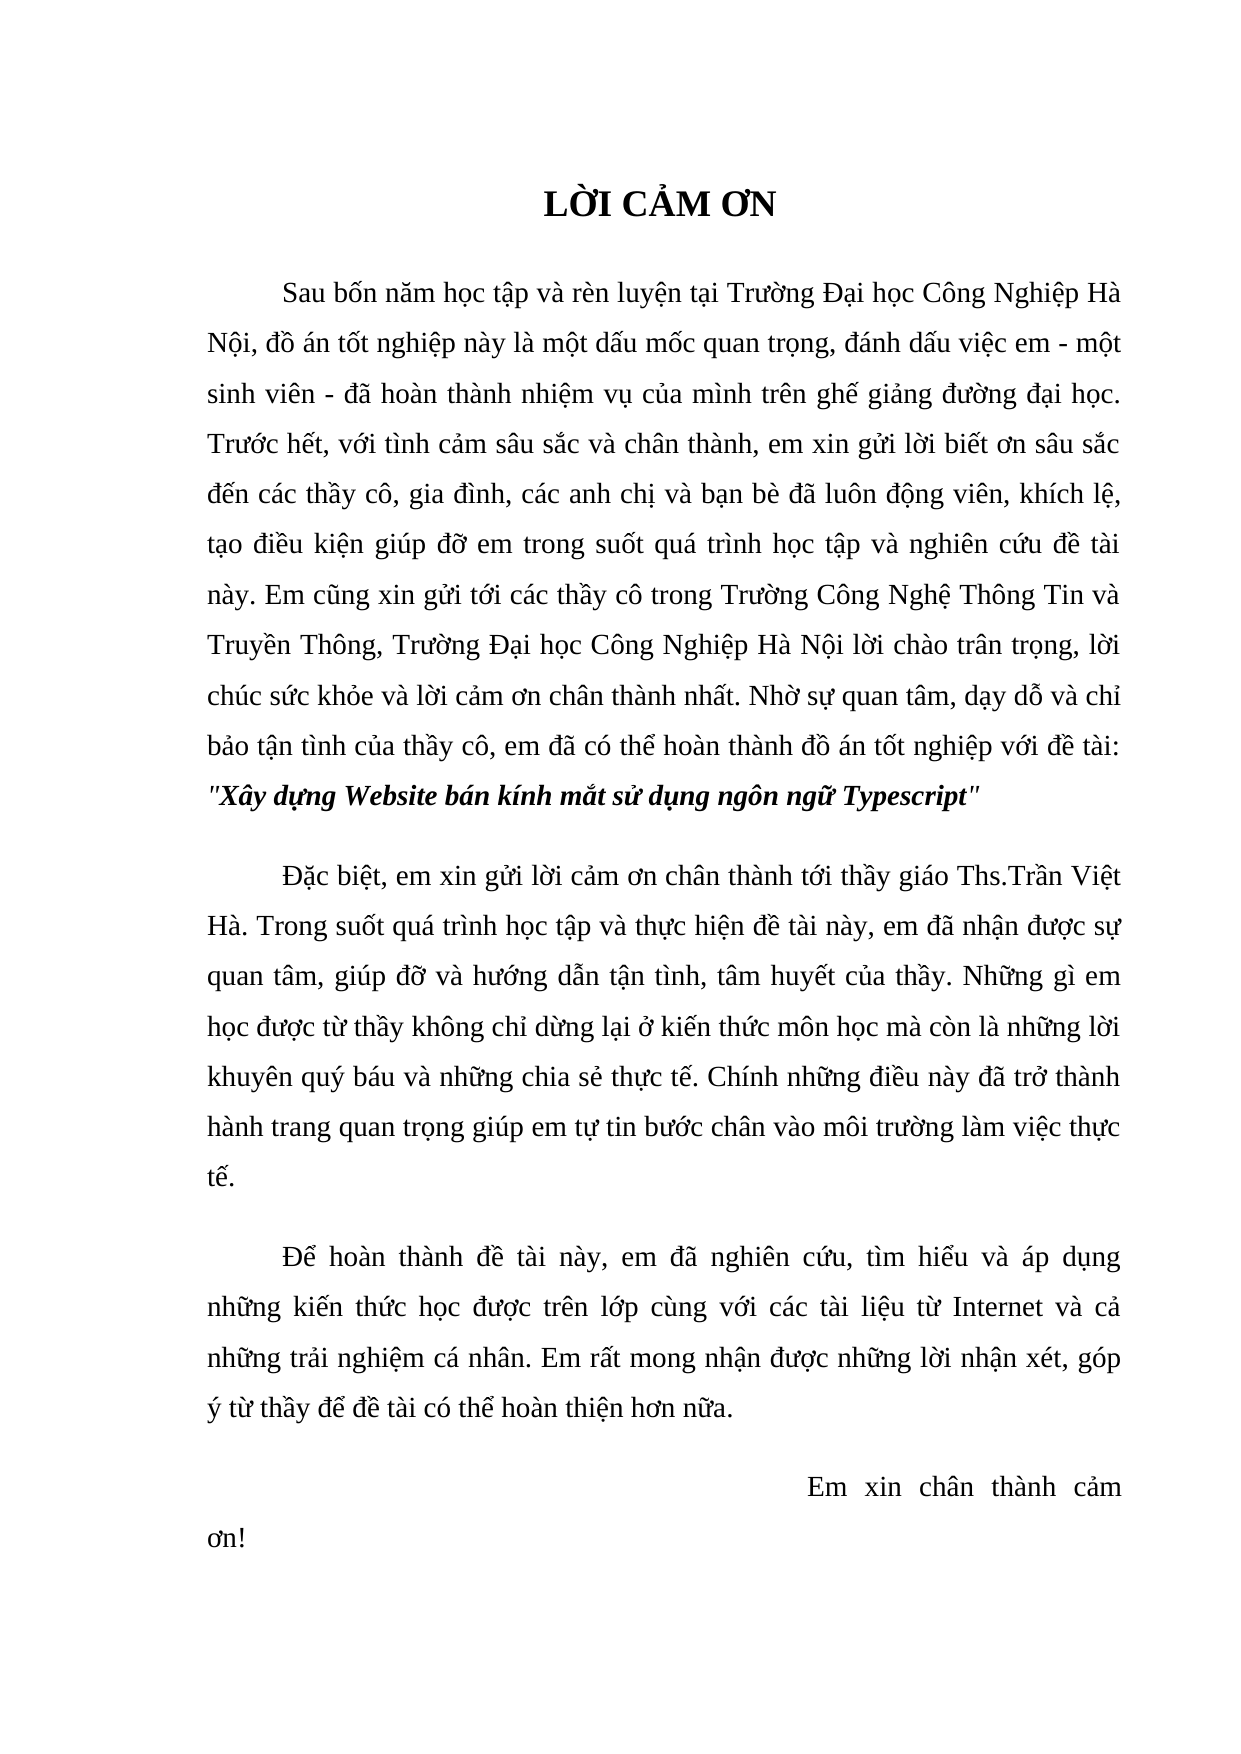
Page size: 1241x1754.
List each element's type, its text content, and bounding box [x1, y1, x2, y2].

title LỜI CẢM ƠN [207, 181, 1113, 224]
text Đặc biệt, em xin gửi lời cảm ơn chân thành tới thầy giáo Ths.Trần Việt Hà. Trong suốt quá trình học tập và thực hiện đề tài này, em đã nhận được sự quan tâm, giúp đỡ và hướng dẫn tận tình, tâm huyết của thầy. Những gì em học được từ thầy không chỉ dừng lại ở kiến thức môn học mà còn là những lời khuyên quý báu và những chia sẻ thực tế. Chính những điều này đã trở thành hành trang quan trọng giúp em tự tin bước chân vào môi trường làm việc thực tế. [207, 858, 1122, 1193]
text Sau bốn năm học tập và rèn luyện tại Trường Đại học Công Nghiệp Hà Nội, đồ án tốt nghiệp này là một dấu mốc quan trọng, đánh dấu việc em - một sinh viên - đã hoàn thành nhiệm vụ của mình trên ghế giảng đường đại học. Trước hết, với tình cảm sâu sắc và chân thành, em xin gửi lời biết ơn sâu sắc đến các thầy cô, gia đình, các anh chị và bạn bè đã luôn động viên, khích lệ, tạo điều kiện giúp đỡ em trong suốt quá trình học tập và nghiên cứu đề tài này. Em cũng xin gửi tới các thầy cô trong Trường Công Nghệ Thông Tin và Truyền Thông, Trường Đại học Công Nghiệp Hà Nội lời chào trân trọng, lời chúc sức khỏe và lời cảm ơn chân thành nhất. Nhờ sự quan tâm, dạy dỗ và chỉ bảo tận tình của thầy cô, em đã có thể hoàn thành đồ án tốt nghiệp với đề tài: "Xây dựng Website bán kính mắt sử dụng ngôn ngữ Typescript" [207, 275, 1122, 812]
text Em xin chân thành cảm ơn! [207, 1469, 1122, 1553]
text Để hoàn thành đề tài này, em đã nghiên cứu, tìm hiểu và áp dụng những kiến thức học được trên lớp cùng với các tài liệu từ Internet và cả những trải nghiệm cá nhân. Em rất mong nhận được những lời nhận xét, góp ý từ thầy để đề tài có thể hoàn thiện hơn nữa. [207, 1239, 1122, 1423]
